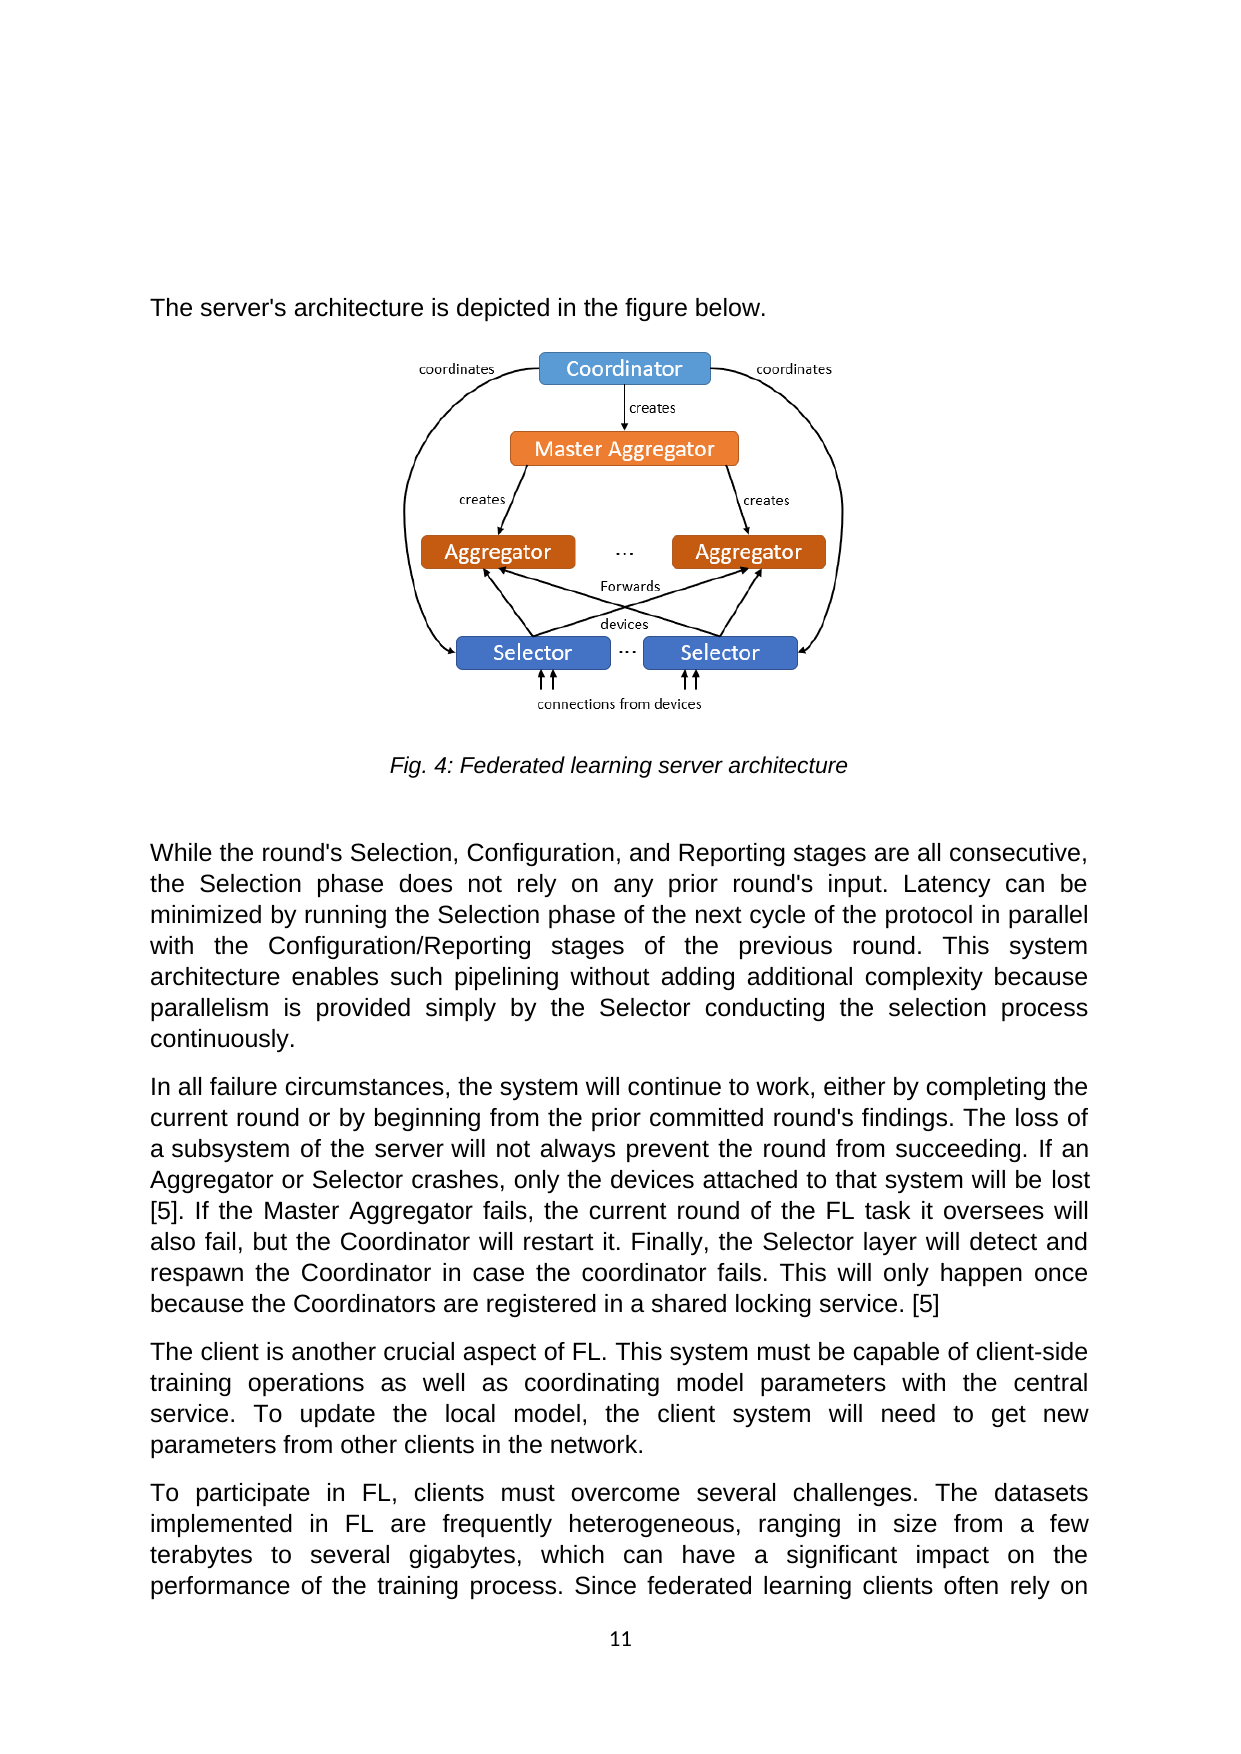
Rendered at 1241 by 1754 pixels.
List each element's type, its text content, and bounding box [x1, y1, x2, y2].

text The client is another crucial aspect of FL. This system must be capable of client-side training operations as well as coordinating model parameters with the central service. To update the local model, the client system will need to get new parameters from other clients in the network. [150, 1337, 1090, 1459]
text The server's architecture is depicted in the figure below. [150, 293, 1090, 322]
text While the round's Selection, Configuration, and Reporting stages are all consecutive, the Selection phase does not rely on any prior round's input. Latency can be minimized by running the Selection phase of the next cycle of the protocol in parallel with the Configuration/Reporting stages of the previous round. This system architecture enables such pipelining without adding additional complexity because parallelism is provided simply by the Selector conducting the selection process continuously. [150, 776, 1090, 1053]
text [150, 1478, 1090, 1600]
text In all failure circumstances, the system will continue to work, either by completing the current round or by beginning from the prior committed round's findings. The loss of a subsystem of the server will not always prevent the round from succeeding. If an Aggregator or Selector crashes, only the devices attached to that system will be lost [5]. If the Master Aggregator fails, the current round of the FL task it oversees will also fail, but the Coordinator will restart it. Finally, the Selector layer will detect and respawn the Coordinator in case the coordinator fails. This will only happen once because the Coordinators are registered in a shared locking service. [5] [150, 1072, 1090, 1318]
picture [386, 340, 854, 727]
